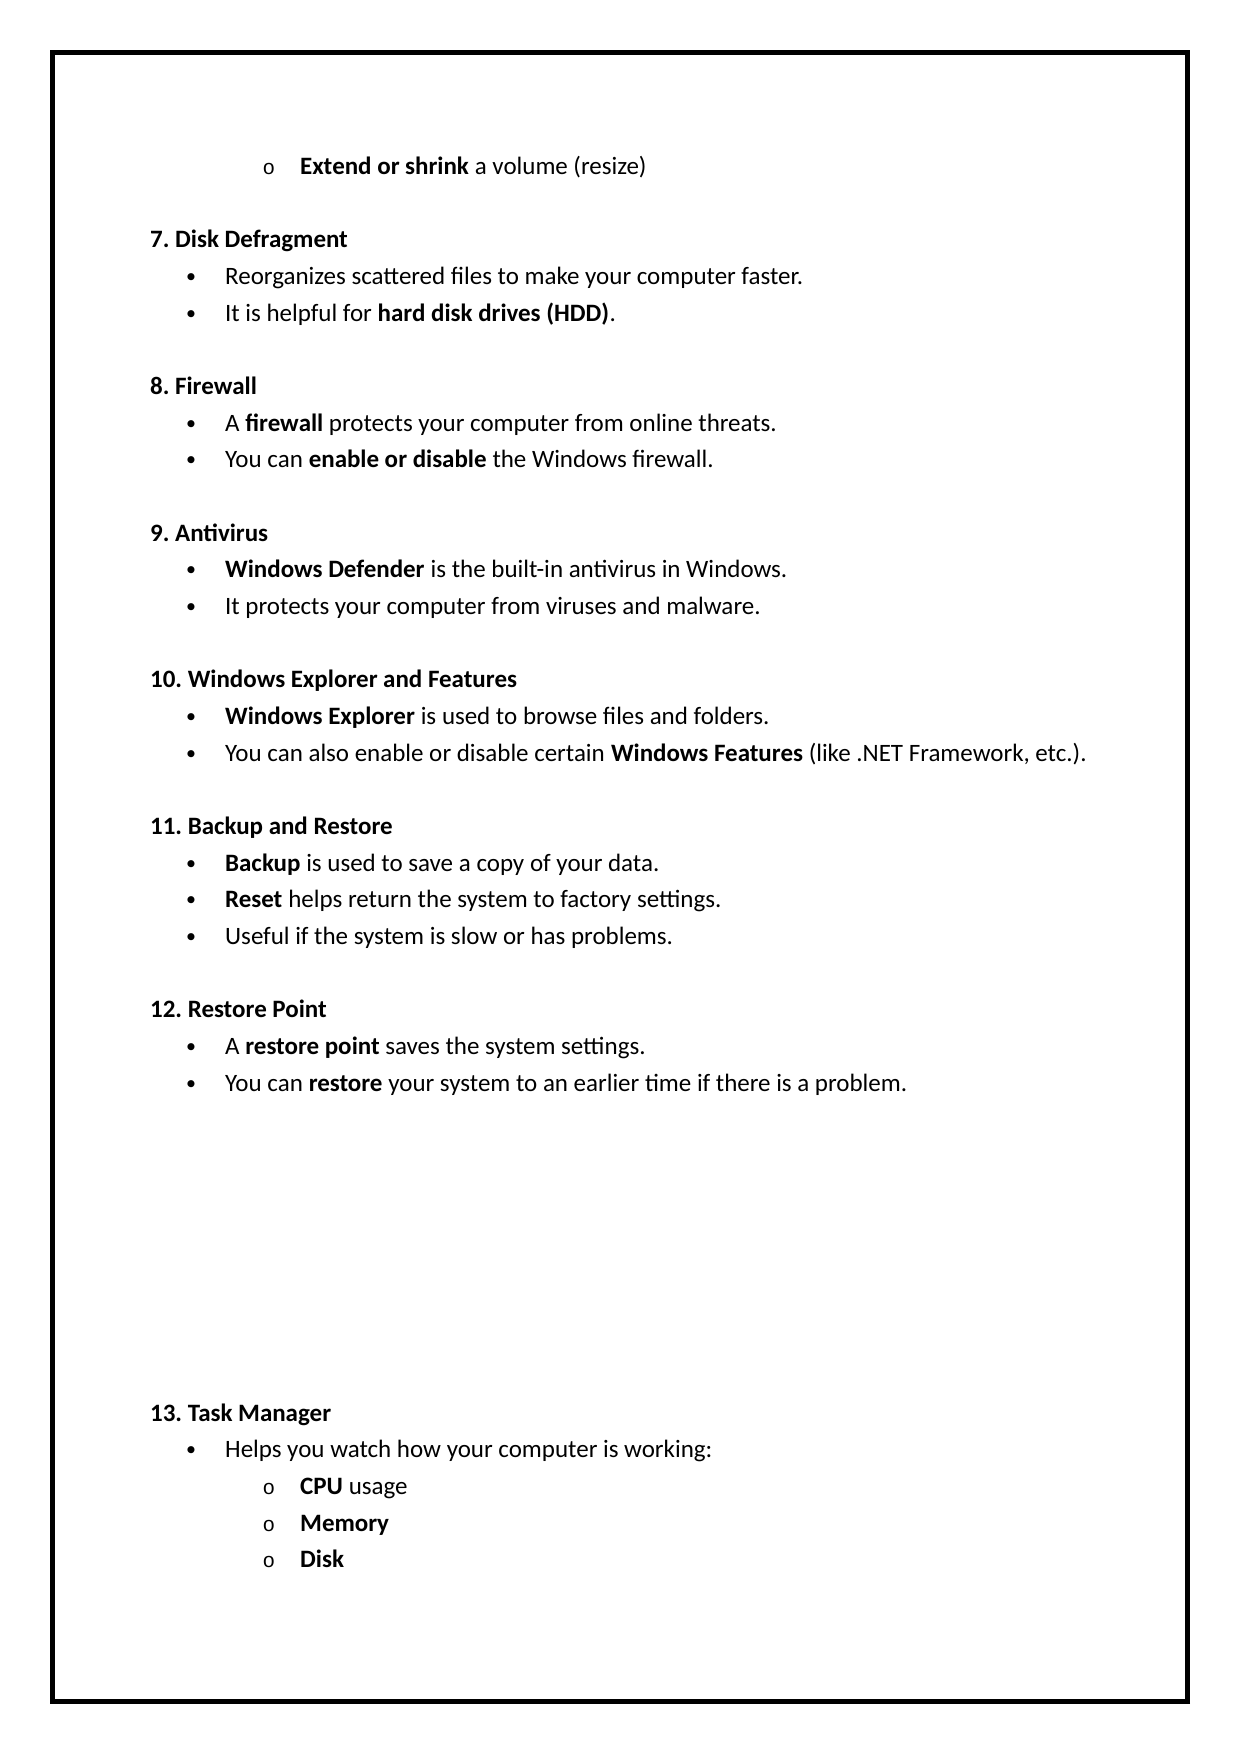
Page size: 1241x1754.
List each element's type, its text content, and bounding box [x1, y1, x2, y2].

list A firewall protects your computer from online threats. [187, 407, 1090, 437]
list Extend or shrink a volume (resize) [262, 150, 1090, 181]
text 12. Restore Point [150, 993, 1090, 1024]
list Windows Explorer is used to browse files and folders. [187, 700, 1090, 731]
list Reset helps return the system to factory settings. [187, 883, 1090, 914]
list Reorganizes scattered files to make your computer faster. [187, 260, 1090, 291]
list Backup is used to save a copy of your data. [187, 847, 1090, 877]
list It protects your computer from viruses and malware. [187, 590, 1090, 621]
list CPU usage [262, 1470, 1090, 1501]
text 11. Backup and Restore [150, 810, 1090, 841]
text 8. Firewall [150, 370, 1090, 401]
text 7. Disk Defragment [150, 223, 1090, 254]
list A restore point saves the system settings. [187, 1030, 1090, 1061]
text 13. Task Manager [150, 1397, 1090, 1427]
list Helps you watch how your computer is working: [187, 1433, 1090, 1464]
list You can enable or disable the Windows firewall. [187, 443, 1090, 474]
list Useful if the system is slow or has problems. [187, 920, 1090, 951]
text 10. Windows Explorer and Features [150, 663, 1090, 694]
list Windows Defender is the built-in antivirus in Windows. [187, 553, 1090, 584]
list Disk [262, 1543, 1090, 1574]
text 9. Antivirus [150, 517, 1090, 547]
list You can also enable or disable certain Windows Features (like .NET Framework, etc.). [187, 737, 1090, 767]
list You can restore your system to an earlier time if there is a problem. [187, 1067, 1090, 1097]
list It is helpful for hard disk drives (HDD). [187, 297, 1090, 327]
list Memory [262, 1507, 1090, 1537]
